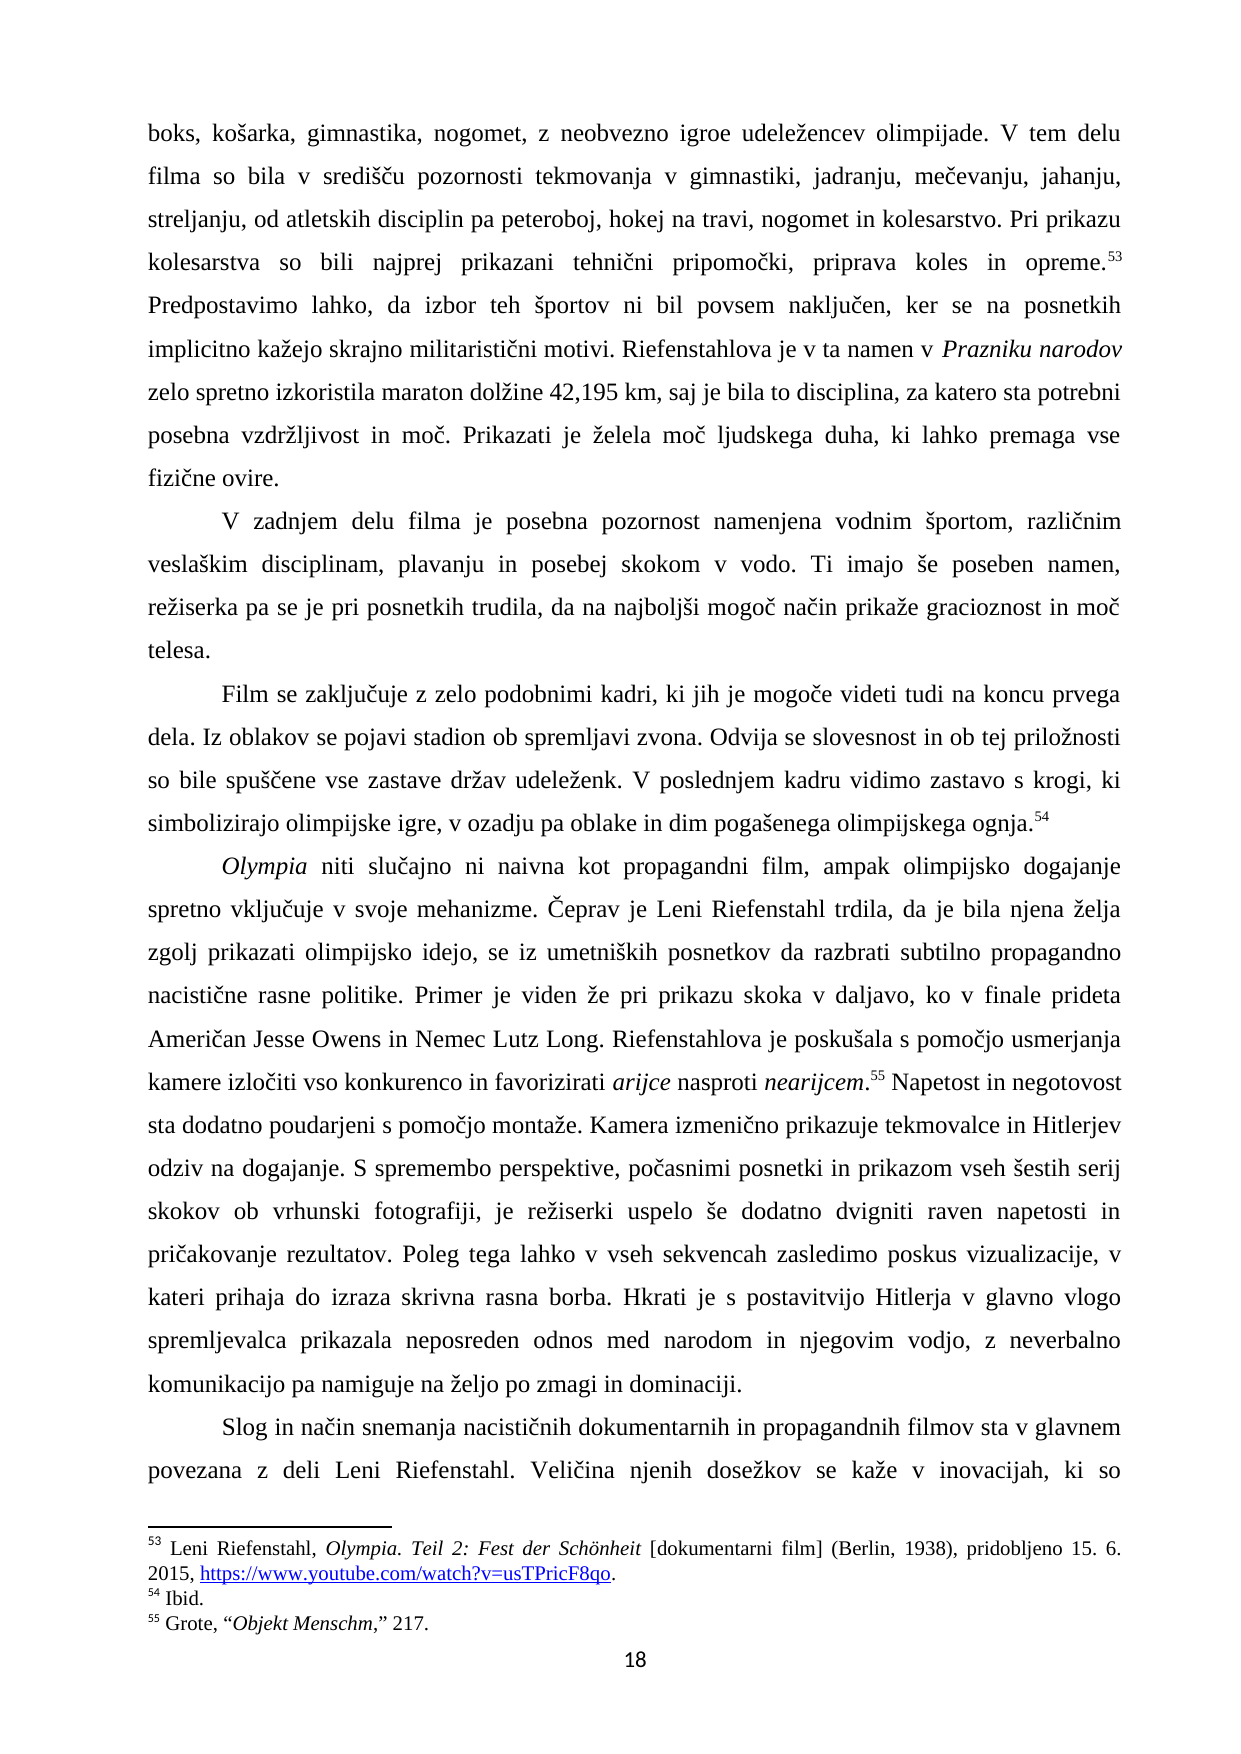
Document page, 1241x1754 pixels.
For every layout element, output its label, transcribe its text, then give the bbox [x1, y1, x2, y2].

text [148, 1412, 1122, 1484]
text Olympia niti slučajno ni naivna kot propagandni film, ampak olimpijsko dogajanje spretno vključuje v svoje mehanizme. Čeprav je Leni Riefenstahl trdila, da je bila njena želja zgolj prikazati olimpijsko idejo, se iz umetniških posnetkov da razbrati subtilno propagandno nacistične rasne politike. Primer je viden že pri prikazu skoka v daljavo, ko v finale prideta Američan Jesse Owens in Nemec Lutz Long. Riefenstahlova je poskušala s pomočjo usmerjanja kamere izločiti vso konkurenco in favorizirati arijce nasproti nearijcem. Napetost in negotovost sta dodatno poudarjeni s pomočjo montaže. Kamera izmenično prikazuje tekmovalce in Hitlerjev odziv na dogajanje. S spremembo perspektive, počasnimi posnetki in prikazom vseh šestih serij skokov ob vrhunski fotografiji, je režiserki uspelo še dodatno dvigniti raven napetosti in pričakovanje rezultatov. Poleg tega lahko v vseh sekvencah zasledimo poskus vizualizacije, v kateri prihaja do izraza skrivna rasna borba. Hkrati je s postavitvijo Hitlerja v glavno vlogo spremljevalca prikazala neposreden odnos med narodom in njegovim vodjo, z neverbalno komunikacijo pa namiguje na željo po zmagi in dominaciji. [148, 851, 1122, 1397]
text V zadnjem delu filma je posebna pozornost namenjena vodnim športom, različnim veslaškim disciplinam, plavanju in posebej skokom v vodo. Ti imajo še poseben namen, režiserka pa se je pri posnetkih trudila, da na najboljši mogoč način prikaže gracioznost in moč telesa. [148, 506, 1122, 664]
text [148, 118, 1122, 492]
text Film se zaključuje z zelo podobnimi kadri, ki jih je mogoče videti tudi na koncu prvega dela. Iz oblakov se pojavi stadion ob spremljavi zvona. Odvija se slovesnost in ob tej priložnosti so bile spuščene vse zastave držav udeleženk. V poslednjem kadru vidimo zastavo s krogi, ki simbolizirajo olimpijske igre, v ozadju pa oblake in dim pogašenega olimpijskega ognja. [148, 679, 1122, 837]
